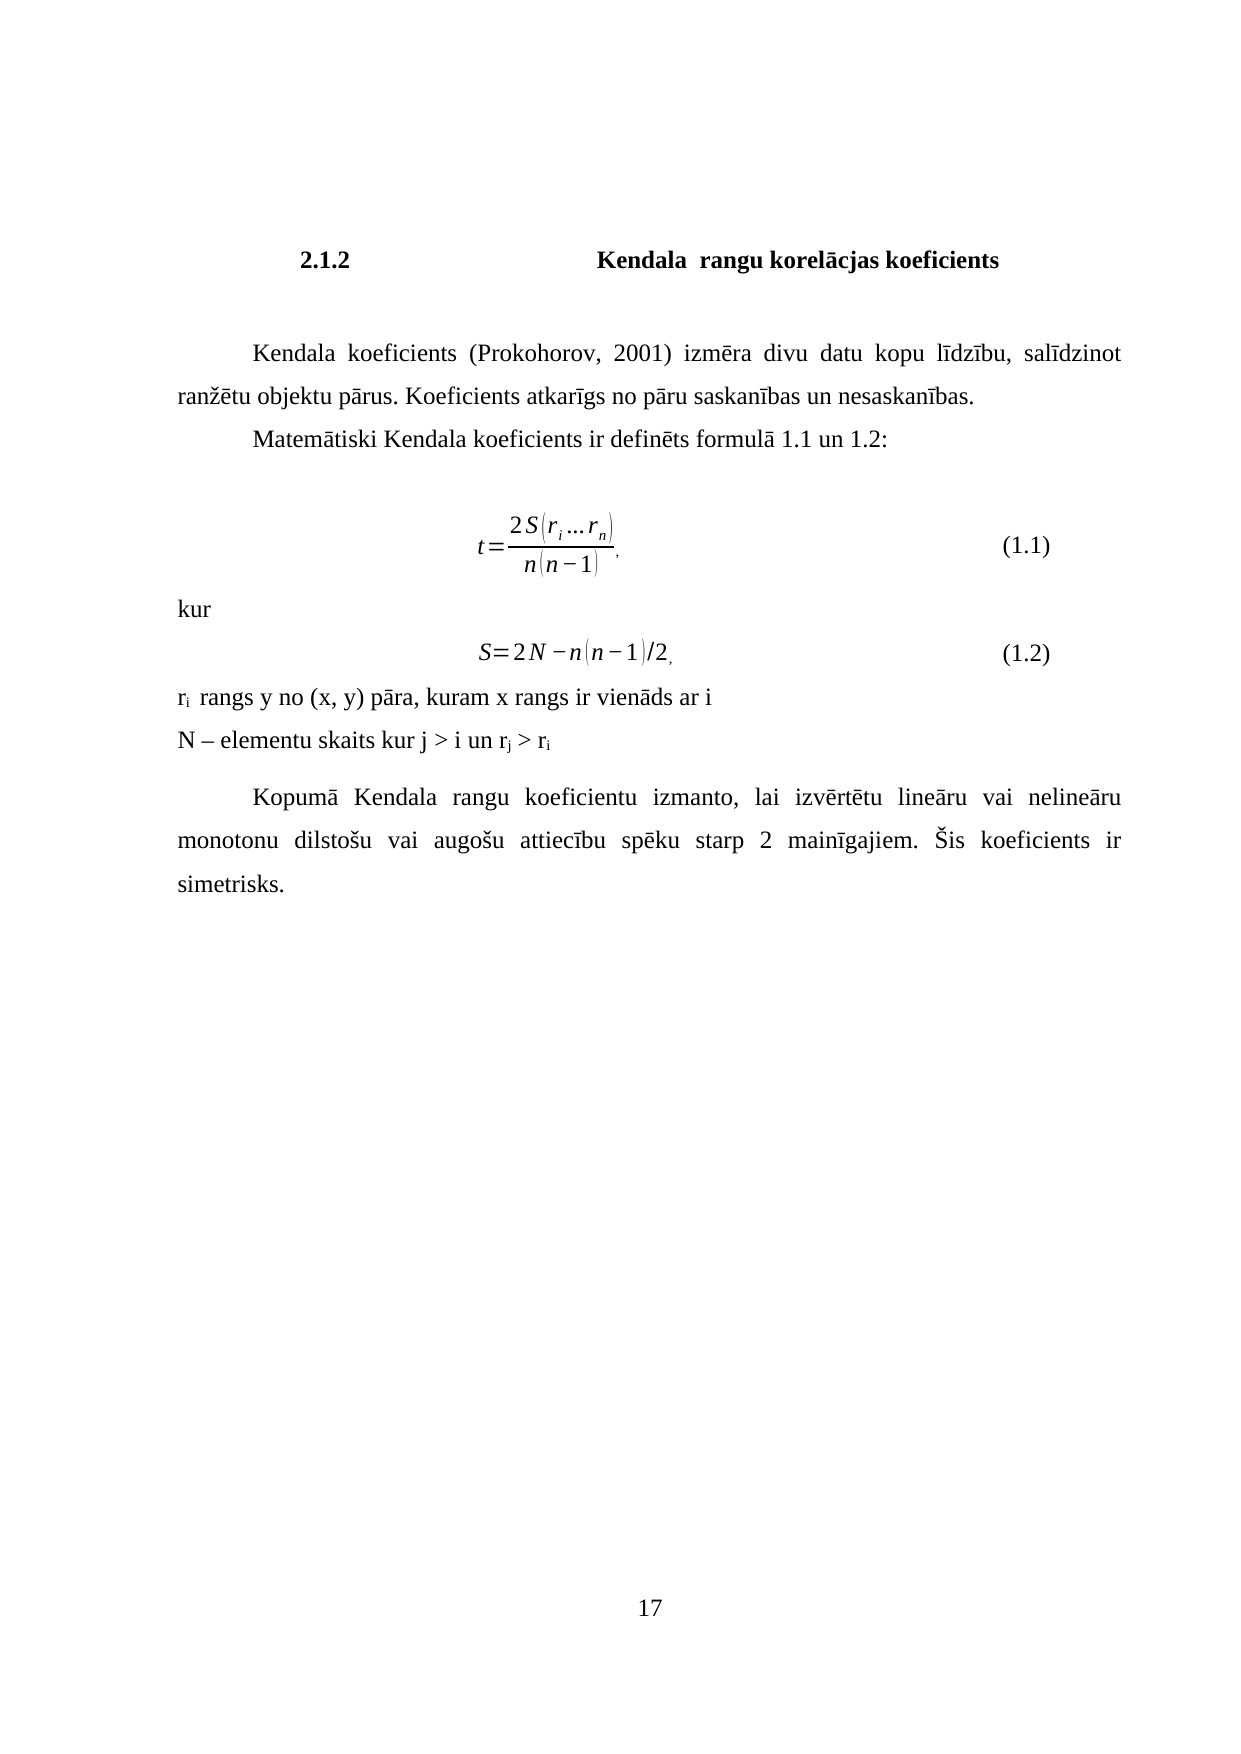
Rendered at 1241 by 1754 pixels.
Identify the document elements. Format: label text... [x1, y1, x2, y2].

text ri rangs y no (x, y) pāra, kuram x rangs ir vienāds ar i [177, 682, 1122, 711]
text N – elementu skaits kur j > i un rj > ri [177, 725, 1122, 754]
text Kopumā Kendala rangu koeficientu izmanto, lai izvērtētu lineāru vai nelineāru monotonu dilstošu vai augošu attiecību spēku starp 2 mainīgajiem. Šis koeficients ir simetrisks. [177, 782, 1122, 897]
subtitle Kendala rangu korelācjas koeficients [177, 245, 1122, 274]
text Matemātiski Kendala koeficients ir definēts formulā 1.1 un 1.2: [177, 424, 1122, 453]
text , (1.2) [177, 637, 1122, 667]
text kur [177, 594, 1122, 622]
text , (1.1) [177, 510, 1122, 579]
text Kendala koeficients (Prokohorov, 2001) izmēra divu datu kopu līdzību, salīdzinot ranžētu objektu pārus. Koeficients atkarīgs no pāru saskanības un nesaskanības. [177, 338, 1122, 410]
